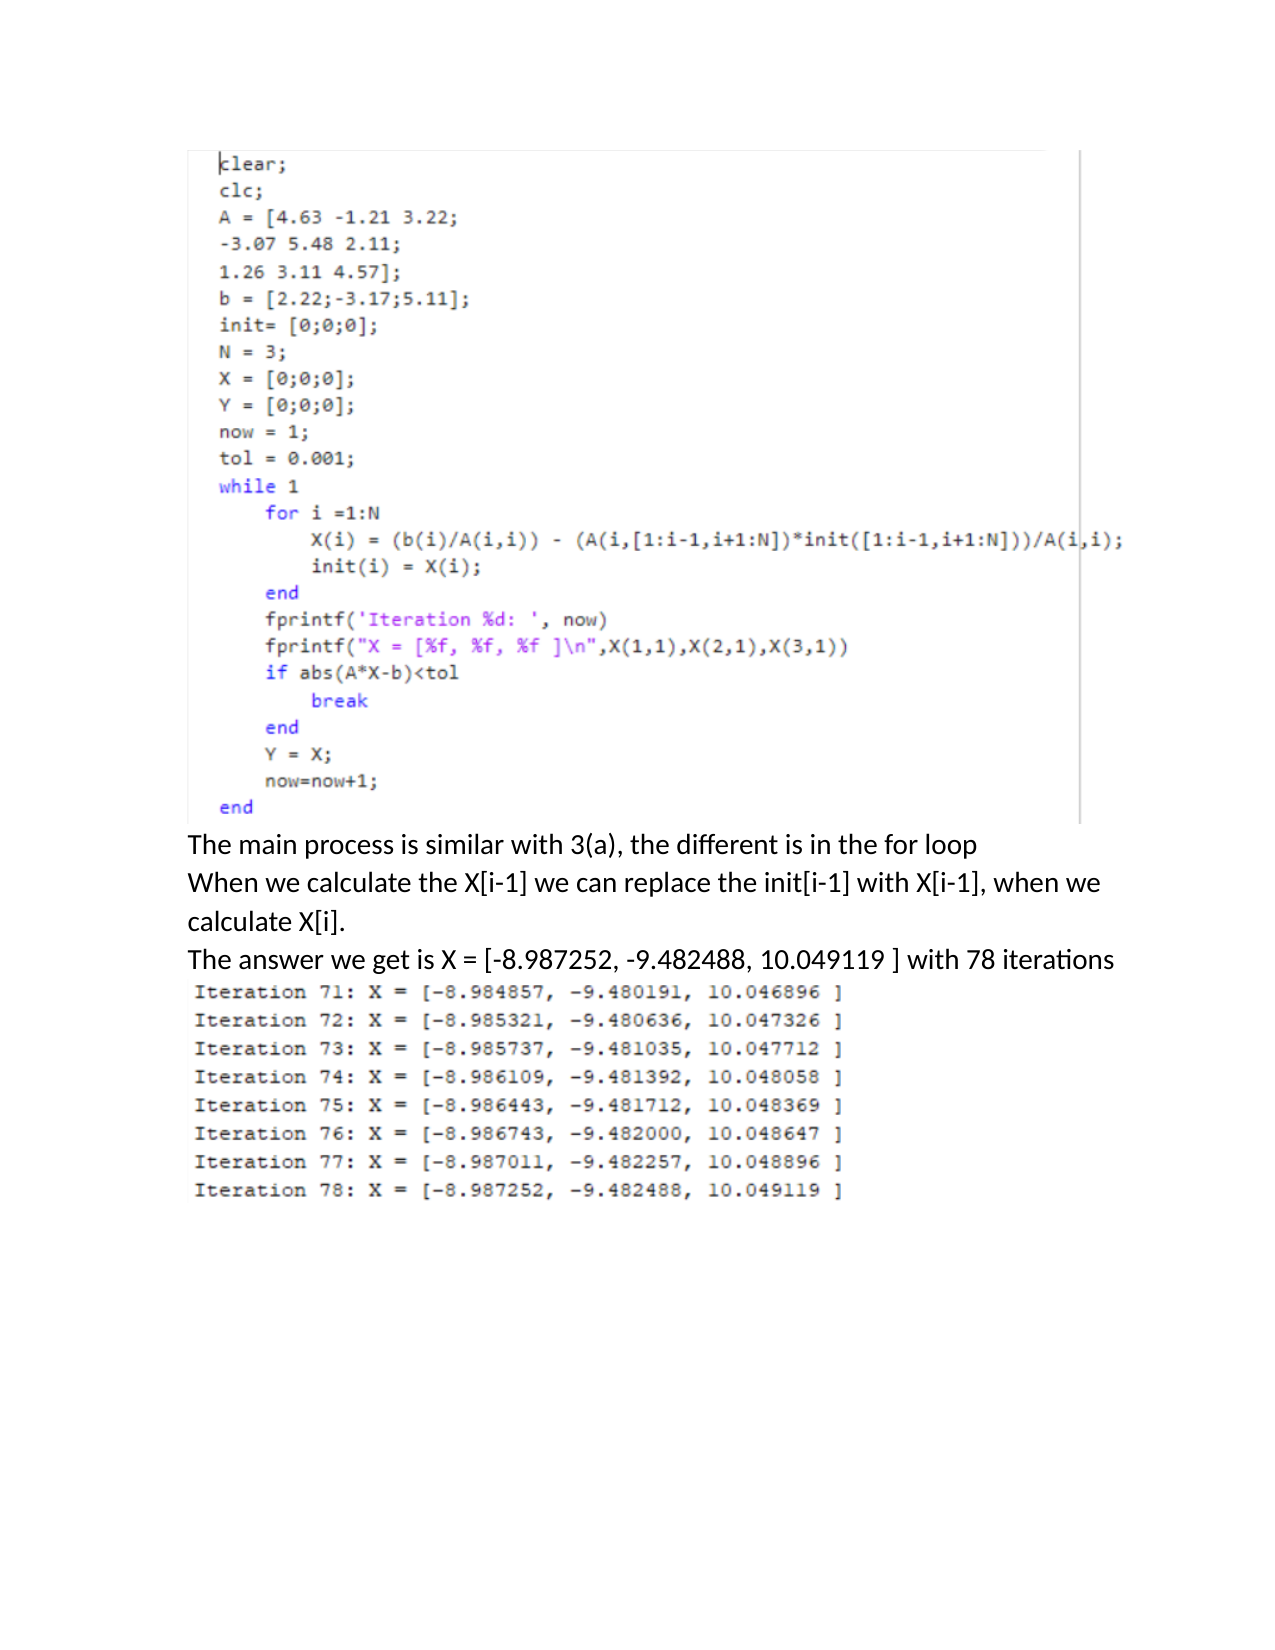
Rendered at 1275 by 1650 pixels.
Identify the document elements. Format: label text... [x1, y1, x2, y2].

picture [187, 150, 1149, 824]
list The main process is similar with 3(a), the different is in the for loop [187, 826, 1125, 862]
picture [187, 979, 861, 1203]
list When we calculate the X[i-1] we can replace the init[i-1] with X[i-1], when we calculate X[i]. [187, 864, 1125, 938]
list The answer we get is X = [-8.987252, -9.482488, 10.049119 ] with 78 iterations [187, 941, 1125, 977]
